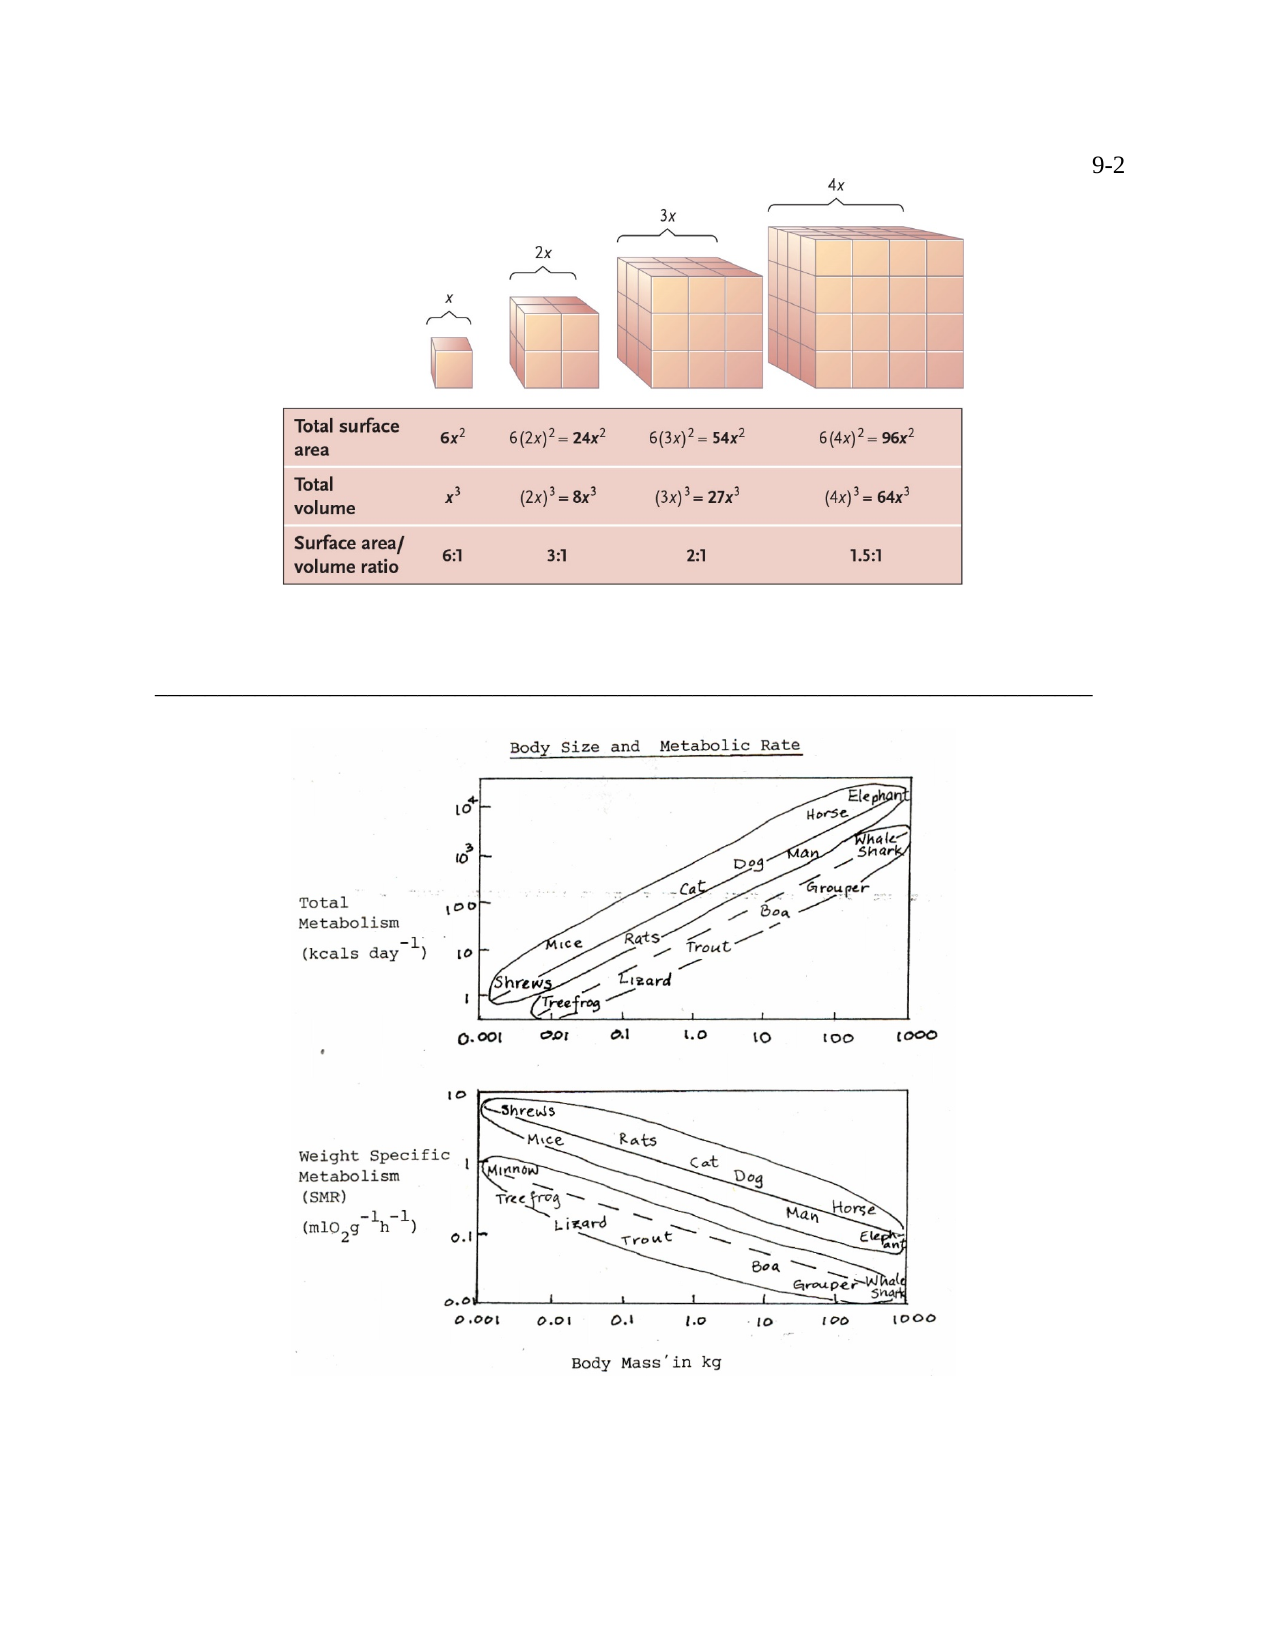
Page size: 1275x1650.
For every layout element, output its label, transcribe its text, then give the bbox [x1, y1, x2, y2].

picture [282, 178, 964, 585]
picture [291, 728, 956, 1376]
text ___________________________________________________________________________ [122, 613, 1125, 699]
text 9-2 [122, 150, 1125, 179]
